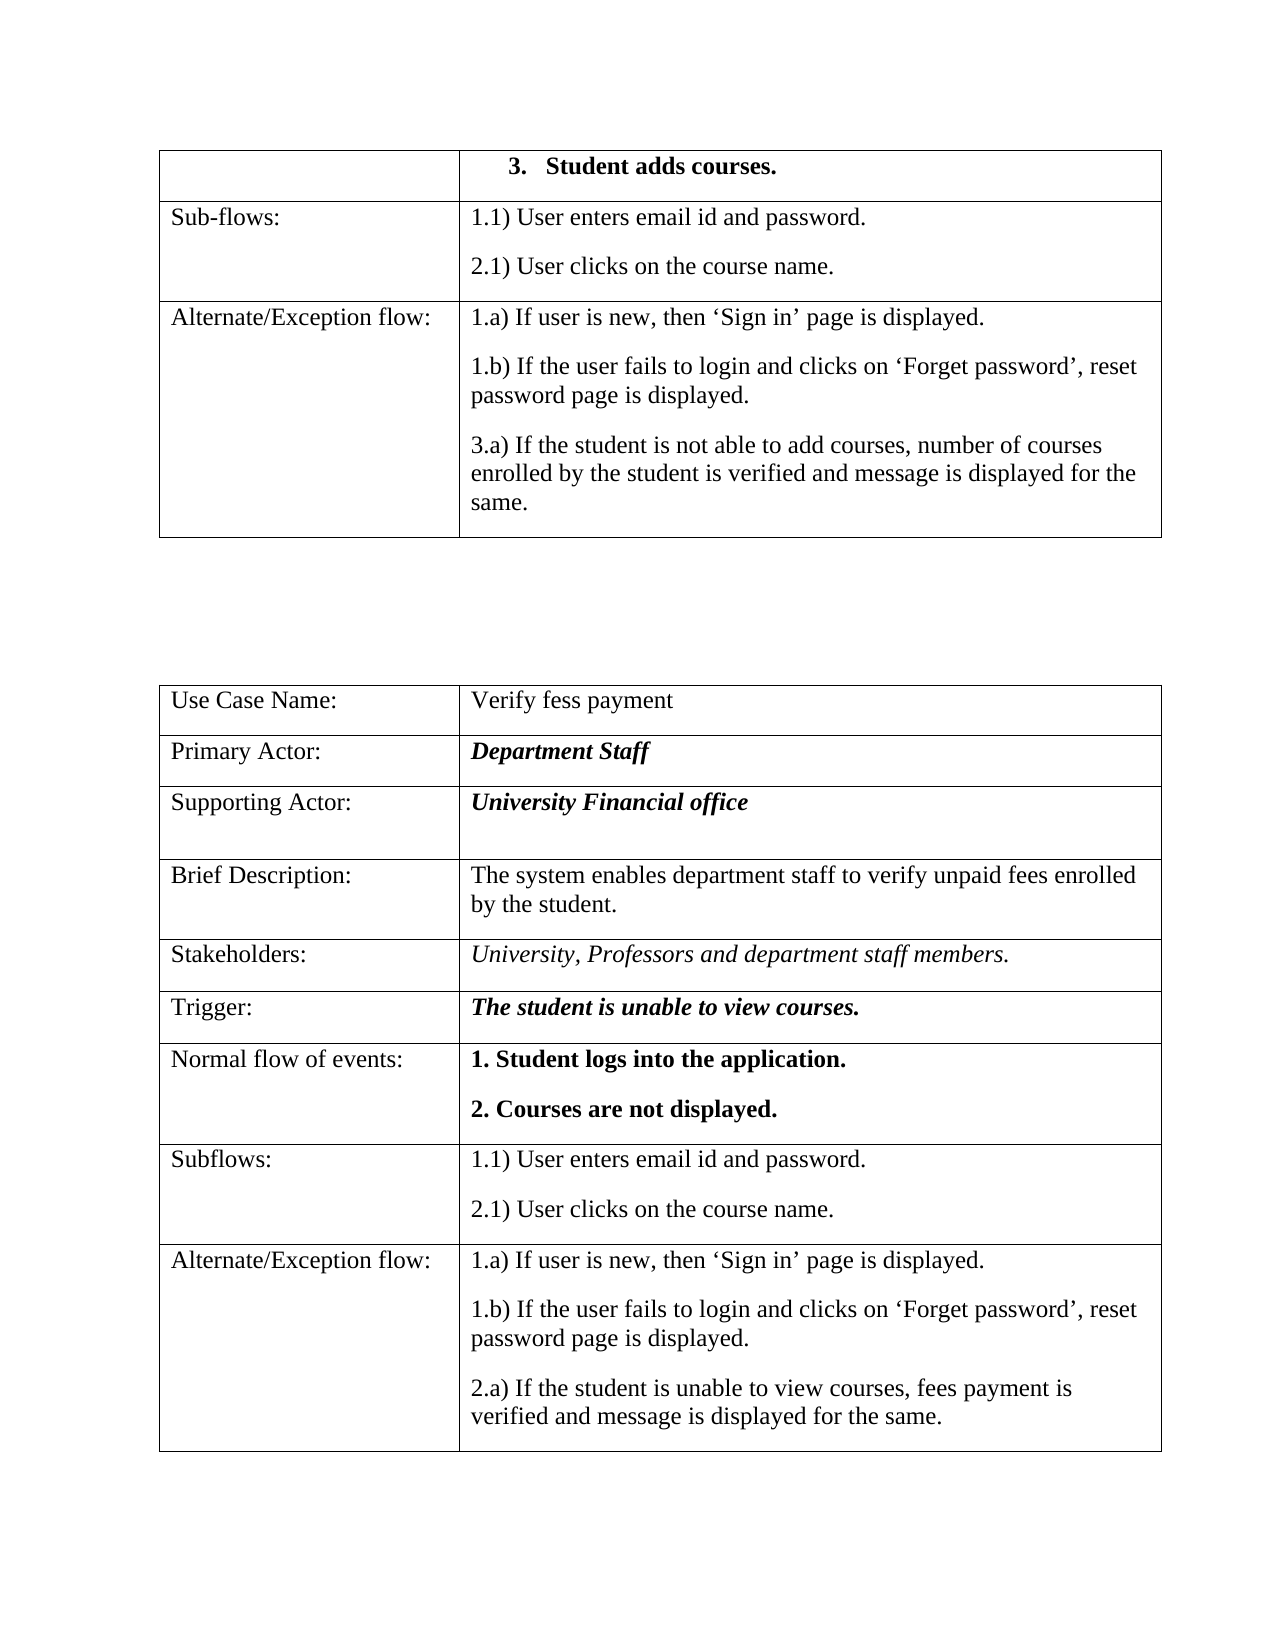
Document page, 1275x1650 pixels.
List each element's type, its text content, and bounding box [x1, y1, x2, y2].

table_cell Trigger: [160, 992, 459, 1043]
table_header Use Case Name: [160, 686, 459, 735]
table_cell Subflows: [160, 1145, 459, 1244]
table_cell University, Professors and department staff members. [460, 940, 1161, 991]
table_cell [160, 151, 459, 201]
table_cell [460, 151, 1161, 201]
table_cell Primary Actor: [160, 736, 459, 786]
table_cell Alternate/Exception flow: [160, 1245, 459, 1451]
table_cell 1.a) If user is new, then ‘Sign in’ page is displayed. 1.b) If the user fails to login and clicks on ‘Forget password’, reset password page is displayed. 3.a) If the student is not able to add courses, number of courses enrolled by the student is verified and message is displayed for the same. [460, 302, 1161, 537]
table_header Verify fess payment [460, 686, 1161, 735]
table_cell The system enables department staff to verify unpaid fees enrolled by the student. [460, 860, 1161, 938]
table_cell Sub-flows: [160, 202, 459, 301]
table_cell University Financial office [460, 787, 1161, 859]
table_cell Supporting Actor: [160, 787, 459, 859]
table_cell The student is unable to view courses. [460, 992, 1161, 1043]
table_cell 1.1) User enters email id and password. 2.1) User clicks on the course name. [460, 1145, 1161, 1244]
table_cell 1.a) If user is new, then ‘Sign in’ page is displayed. 1.b) If the user fails to login and clicks on ‘Forget password’, reset password page is displayed. 2.a) If the student is unable to view courses, fees payment is verified and message is displayed for the same. [460, 1245, 1161, 1451]
table_cell 1. Student logs into the application. 2. Courses are not displayed. [460, 1044, 1161, 1143]
table_cell 1.1) User enters email id and password. 2.1) User clicks on the course name. [460, 202, 1161, 301]
table_cell Department Staff [460, 736, 1161, 786]
table_cell Alternate/Exception flow: [160, 302, 459, 537]
table_cell Brief Description: [160, 860, 459, 938]
table_cell Normal flow of events: [160, 1044, 459, 1143]
table_cell Stakeholders: [160, 940, 459, 991]
